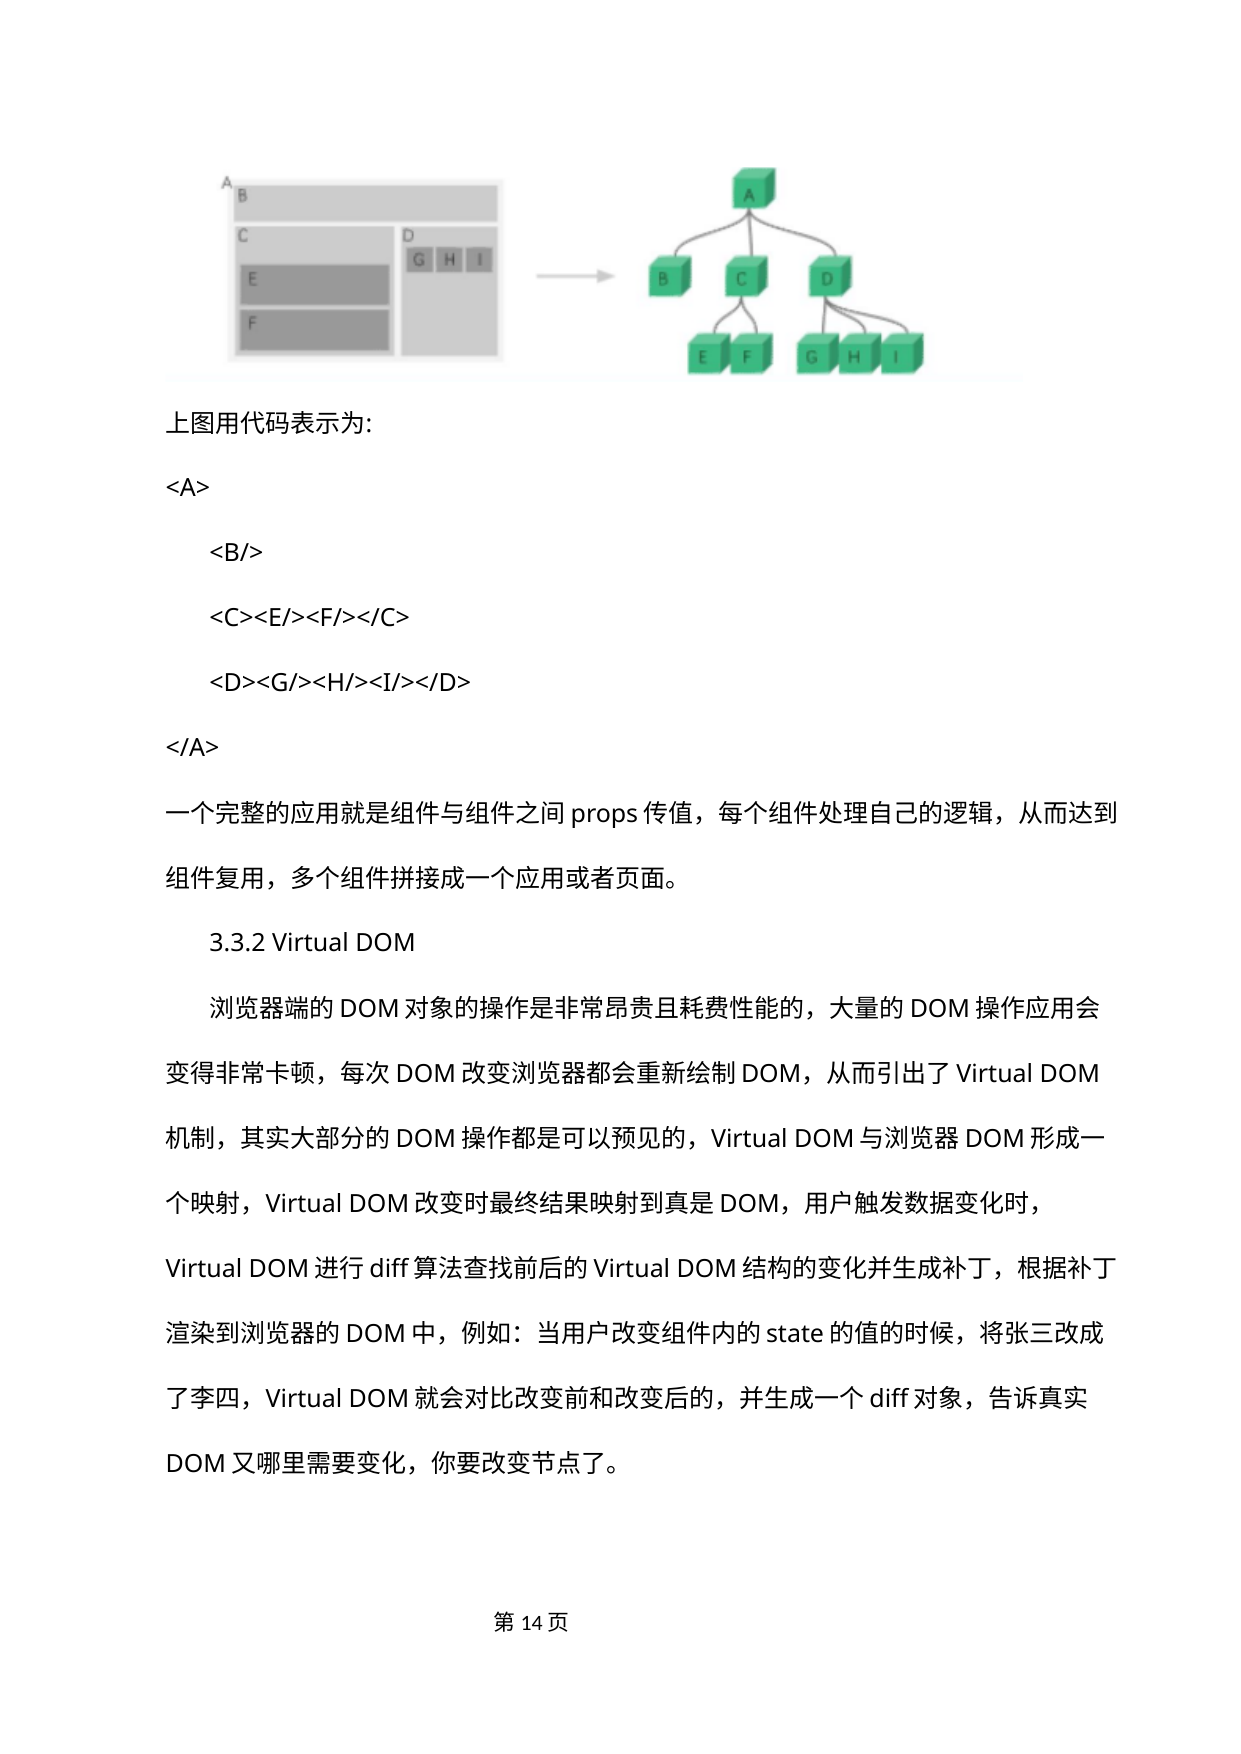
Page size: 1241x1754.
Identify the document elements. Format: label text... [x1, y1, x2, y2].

text <B/> [165, 519, 1122, 584]
text <D><G/><H/><I/></D> [165, 649, 1122, 714]
text 浏览器端的DOM对象的操作是非常昂贵且耗费性能的，大量的DOM操作应用会变得非常卡顿，每次DOM改变浏览器都会重新绘制DOM，从而引出了Virtual DOM机制，其实大部分的DOM操作都是可以预见的，Virtual DOM与浏览器DOM形成一个映射，Virtual DOM改变时最终结果映射到真是DOM，用户触发数据变化时，Virtual DOM进行diff算法查找前后的Virtual DOM结构的变化并生成补丁，根据补丁渲染到浏览器的DOM中，例如：当用户改变组件内的state的值的时候，将张三改成了李四，Virtual DOM就会对比改变前和改变后的，并生成一个diff对象，告诉真实DOM又哪里需要变化，你要改变节点了。 [165, 974, 1122, 1494]
text 上图用代码表示为: [165, 389, 1122, 454]
picture [165, 167, 1024, 382]
text 一个完整的应用就是组件与组件之间props传值，每个组件处理自己的逻辑，从而达到组件复用，多个组件拼接成一个应用或者页面。 [165, 779, 1122, 909]
text <A> [165, 454, 1122, 519]
text <C><E/><F/></C> [165, 584, 1122, 649]
text </A> [165, 714, 1122, 779]
text 3.3.2 Virtual DOM [165, 909, 1122, 974]
